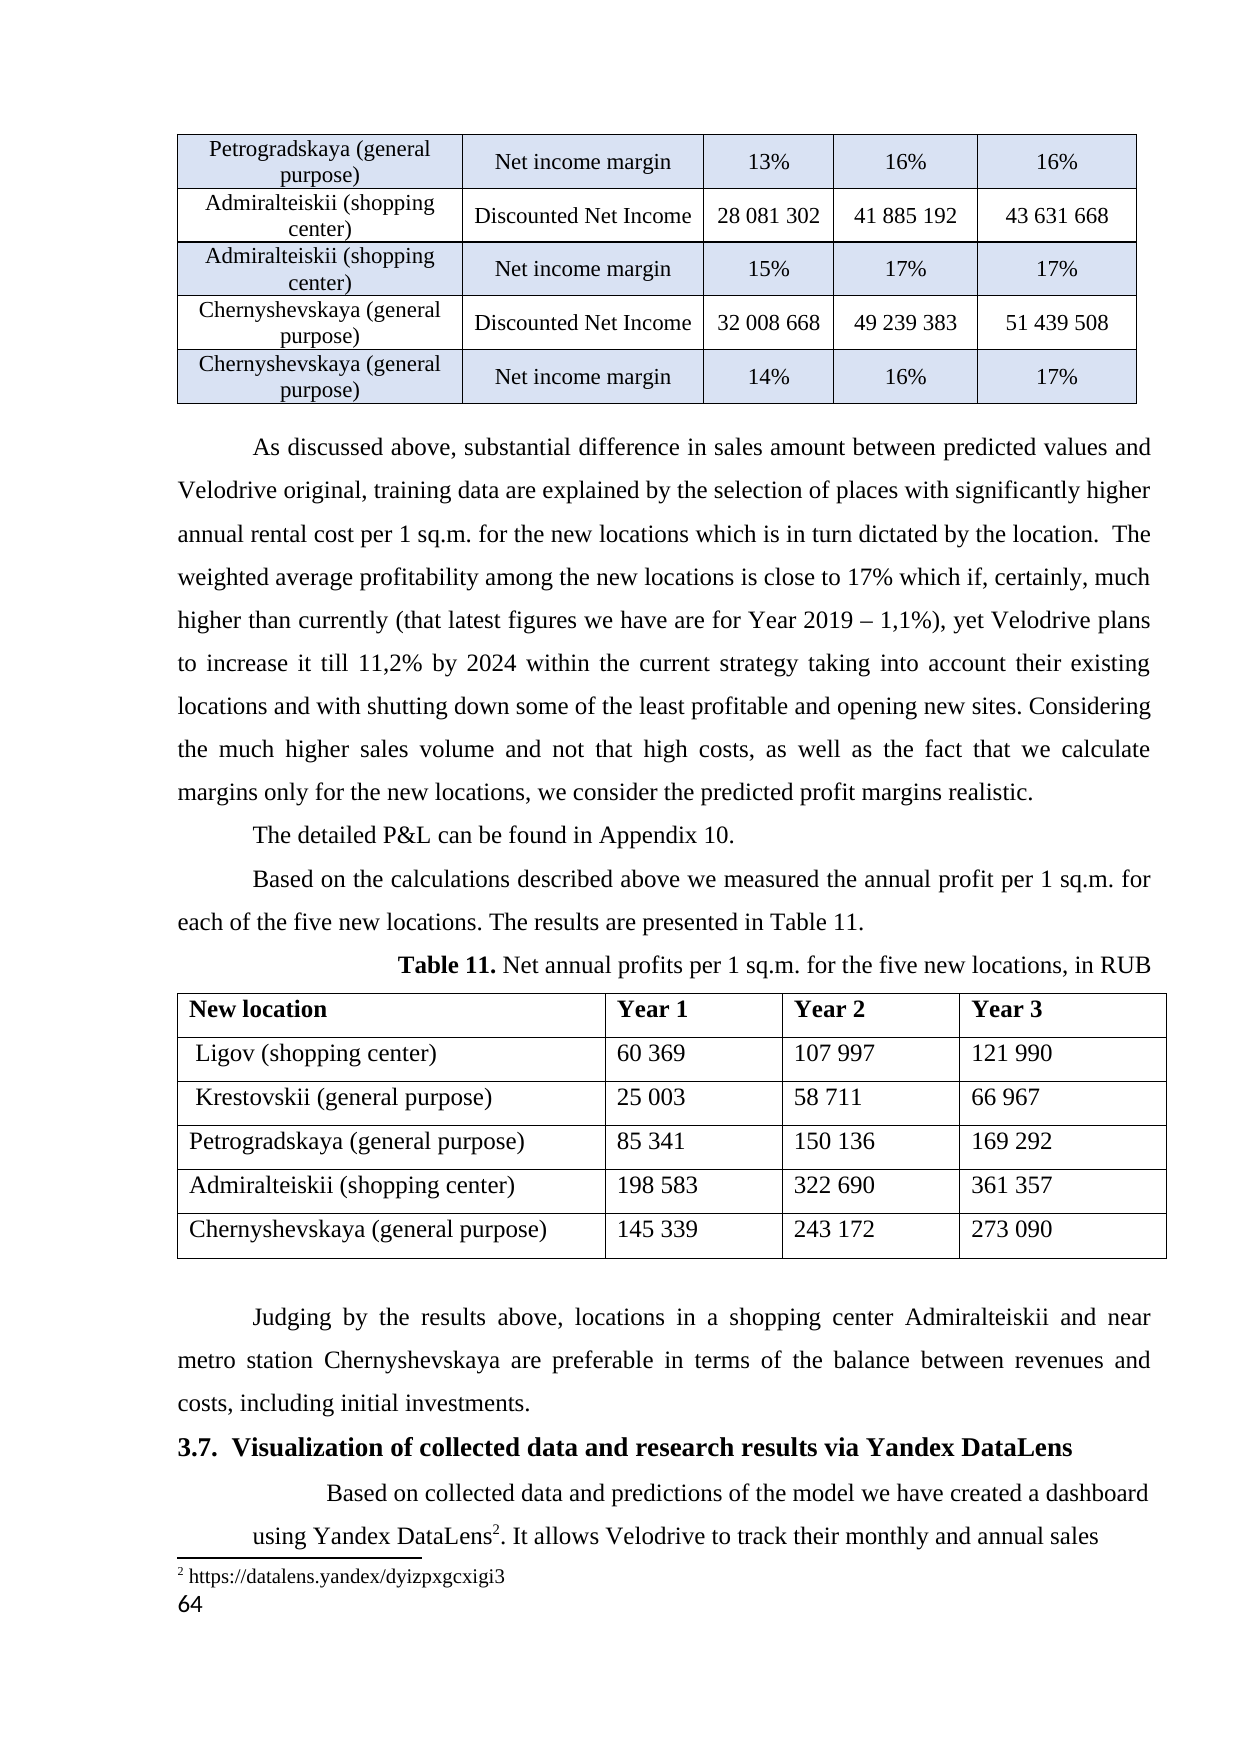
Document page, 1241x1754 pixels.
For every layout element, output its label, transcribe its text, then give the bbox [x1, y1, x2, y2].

table_cell Discounted Net Income [463, 189, 703, 241]
table_cell 85 341 [606, 1126, 782, 1169]
table_cell 13% [704, 135, 833, 188]
table_header Year 2 [783, 994, 959, 1037]
table_cell 58 711 [783, 1082, 959, 1125]
table_cell 16% [978, 135, 1136, 188]
table_cell 49 239 383 [834, 296, 977, 349]
table_cell 150 136 [783, 1126, 959, 1169]
table_cell 16% [834, 135, 977, 188]
table_cell 14% [704, 350, 833, 403]
table_cell 17% [834, 243, 977, 295]
table_cell 17% [978, 243, 1136, 295]
table_cell 28 081 302 [704, 189, 833, 241]
table_cell 361 357 [960, 1170, 1166, 1213]
table_cell Chernyshevskaya (general purpose) [178, 296, 462, 349]
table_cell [178, 135, 462, 188]
table_cell 60 369 [606, 1038, 782, 1081]
table_cell 273 090 [960, 1214, 1166, 1257]
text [252, 1478, 1152, 1549]
table_cell 51 439 508 [978, 296, 1136, 349]
table_cell Krestovskii (general purpose) [178, 1082, 605, 1125]
table_cell 15% [704, 243, 833, 295]
table_header New location [178, 994, 605, 1037]
table_cell 121 990 [960, 1038, 1166, 1081]
table_header Year 3 [960, 994, 1166, 1037]
table_cell 322 690 [783, 1170, 959, 1213]
table_cell 66 967 [960, 1082, 1166, 1125]
table_cell 43 631 668 [978, 189, 1136, 241]
text The detailed P&L can be found in Appendix 10. [177, 821, 1152, 849]
table_cell 32 008 668 [704, 296, 833, 349]
table_cell 41 885 192 [834, 189, 977, 241]
text Table 11. Net annual profits per 1 sq.m. for the five new locations, in RUB [177, 950, 1152, 979]
table_cell Admiralteiskii (shopping center) [178, 1170, 605, 1213]
table_cell 198 583 [606, 1170, 782, 1213]
table_cell 107 997 [783, 1038, 959, 1081]
text Based on the calculations described above we measured the annual profit per 1 sq.m. for each of the five new locations. The results are presented in Table 11. [177, 864, 1152, 936]
table_cell 169 292 [960, 1126, 1166, 1169]
table_cell Ligov (shopping center) [178, 1038, 605, 1081]
table_cell Petrogradskaya (general purpose) [178, 1126, 605, 1169]
table_cell 243 172 [783, 1214, 959, 1257]
table_cell Admiralteiskii (shopping center) [178, 189, 462, 241]
table_cell Chernyshevskaya (general purpose) [178, 1214, 605, 1257]
table_cell Net income margin [463, 243, 703, 295]
subtitle 3.7. Visualization of collected data and research results via Yandex DataLens [177, 1431, 1152, 1462]
table_cell Discounted Net Income [463, 296, 703, 349]
table_cell 17% [978, 350, 1136, 403]
text Judging by the results above, locations in a shopping center Admiralteiskii and near metro station Chernyshevskaya are preferable in terms of the balance between revenues and costs, including initial investments. [177, 1302, 1152, 1417]
table_cell Net income margin [463, 135, 703, 188]
table_cell Net income margin [463, 350, 703, 403]
text As discussed above, substantial difference in sales amount between predicted values and Velodrive original, training data are explained by the selection of places with significantly higher annual rental cost per 1 sq.m. for the new locations which is in turn dictated by the location. The weighted average profitability among the new locations is close to 17% which if, certainly, much higher than currently (that latest figures we have are for Year 2019 – 1,1%), yet Velodrive plans to increase it till 11,2% by 2024 within the current strategy taking into account their existing locations and with shutting down some of the least profitable and opening new sites. Considering the much higher sales volume and not that high costs, as well as the fact that we calculate margins only for the new locations, we consider the predicted profit margins realistic. [177, 432, 1152, 806]
table_cell 25 003 [606, 1082, 782, 1125]
table_header Year 1 [606, 994, 782, 1037]
table_cell Chernyshevskaya (general purpose) [178, 350, 462, 403]
table_cell 16% [834, 350, 977, 403]
table_cell 145 339 [606, 1214, 782, 1257]
table_cell Admiralteiskii (shopping center) [178, 243, 462, 295]
